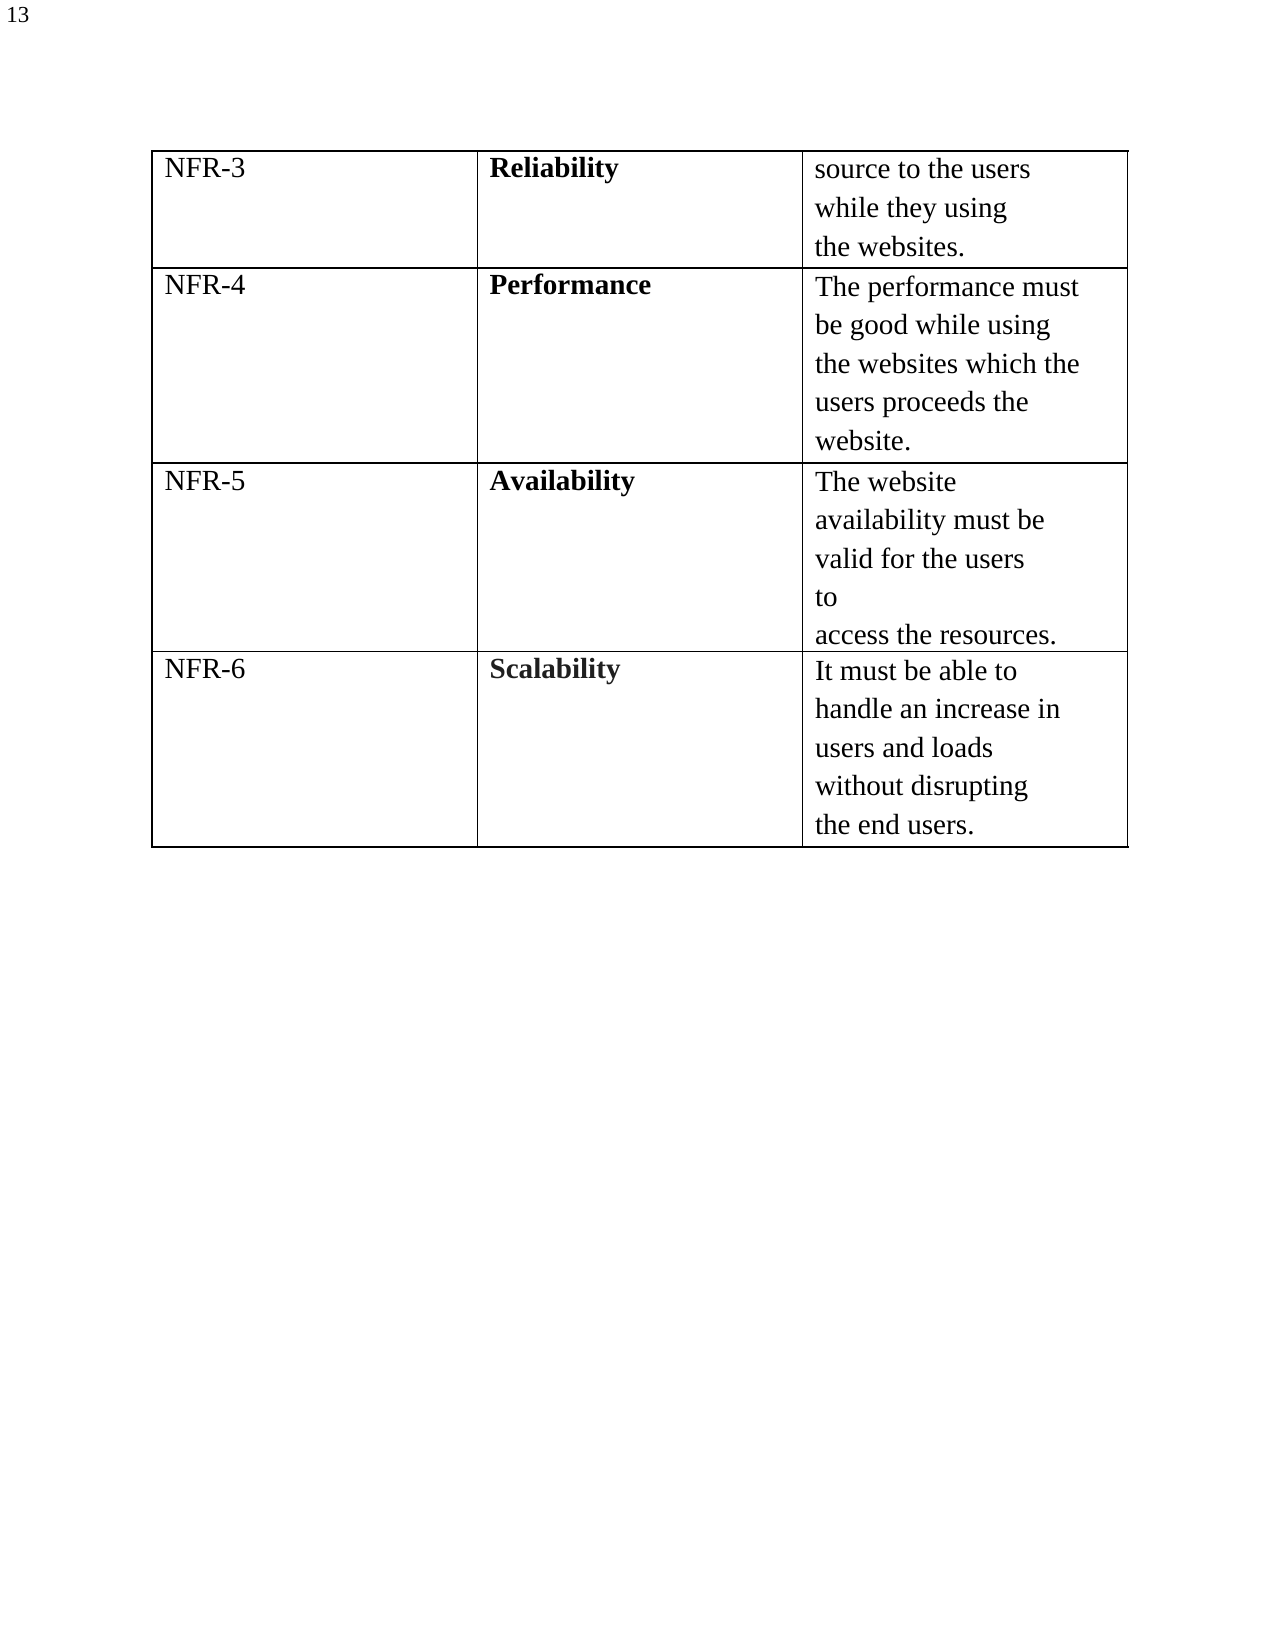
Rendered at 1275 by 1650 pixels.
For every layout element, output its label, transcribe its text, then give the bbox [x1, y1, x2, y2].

table_cell The website availability must be valid for the users to access the resources. [803, 464, 1127, 651]
table_header Reliability [478, 152, 802, 267]
table_cell NFR-5 [153, 464, 477, 651]
table_cell Performance [478, 269, 802, 462]
table_cell The performance must be good while using the websites which the users proceeds the website. [803, 269, 1127, 462]
table_cell It must be able to handle an increase in users and loads without disrupting the end users. [803, 652, 1127, 846]
table_header NFR-3 [153, 152, 477, 267]
table_cell NFR-6 [153, 652, 477, 846]
table_cell NFR-4 [153, 269, 477, 462]
table_cell Scalability [478, 652, 802, 846]
table_cell Availability [478, 464, 802, 651]
table_header source to the users while they using the websites. [803, 152, 1127, 267]
